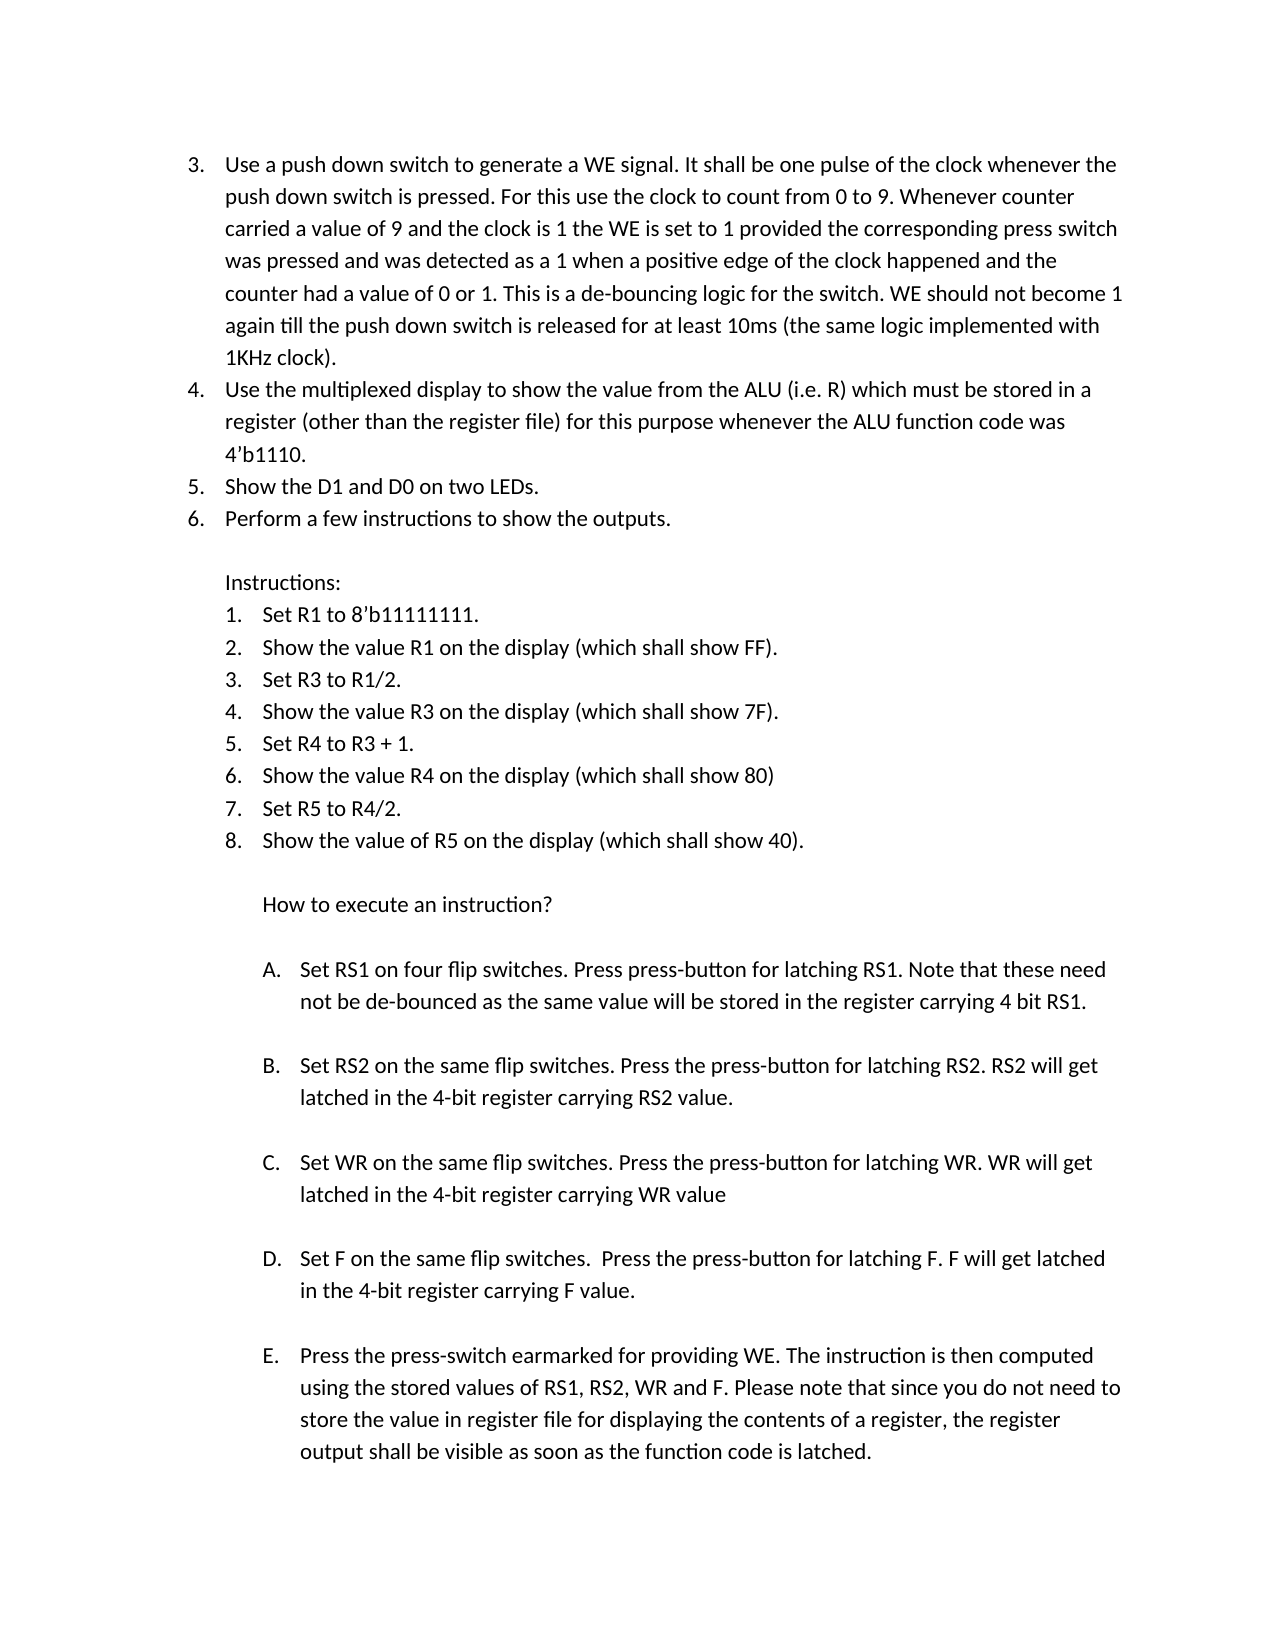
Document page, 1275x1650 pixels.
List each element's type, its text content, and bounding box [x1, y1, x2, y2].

list Set RS1 on four flip switches. Press press-button for latching RS1. Note that these need not be de-bounced as the same value will be stored in the register carrying 4 bit RS1. [262, 955, 1125, 1015]
list How to execute an instruction? [262, 890, 1125, 918]
list Show the value of R5 on the display (which shall show 40). [225, 826, 1125, 854]
list Set R3 to R1/2. [225, 665, 1125, 693]
list Set R5 to R4/2. [225, 794, 1125, 822]
list Set RS2 on the same flip switches. Press the press-button for latching RS2. RS2 will get latched in the 4-bit register carrying RS2 value. [262, 1051, 1125, 1111]
list Instructions: [225, 568, 1125, 596]
list Show the D1 and D0 on two LEDs. [187, 472, 1125, 500]
list Use a push down switch to generate a WE signal. It shall be one pulse of the clock whenever the push down switch is pressed. For this use the clock to count from 0 to 9. Whenever counter carried a value of 9 and the clock is 1 the WE is set to 1 provided the corresponding press switch was pressed and was detected as a 1 when a positive edge of the clock happened and the counter had a value of 0 or 1. This is a de-bouncing logic for the switch. WE should not become 1 again till the push down switch is released for at least 10ms (the same logic implemented with 1KHz clock). [187, 150, 1125, 371]
list Set R1 to 8’b11111111. [225, 601, 1125, 629]
list Perform a few instructions to show the outputs. [187, 504, 1125, 532]
list Press the press-switch earmarked for providing WE. The instruction is then computed using the stored values of RS1, RS2, WR and F. Please note that since you do not need to store the value in register file for displaying the contents of a register, the register output shall be visible as soon as the function code is latched. [262, 1341, 1125, 1466]
list Use the multiplexed display to show the value from the ALU (i.e. R) which must be stored in a register (other than the register file) for this purpose whenever the ALU function code was 4’b1110. [187, 375, 1125, 468]
list Show the value R3 on the display (which shall show 7F). [225, 697, 1125, 725]
list Set F on the same flip switches. Press the press-button for latching F. F will get latched in the 4-bit register carrying F value. [262, 1244, 1125, 1304]
list Show the value R4 on the display (which shall show 80) [225, 762, 1125, 789]
list Set R4 to R3 + 1. [225, 729, 1125, 757]
list Show the value R1 on the display (which shall show FF). [225, 633, 1125, 661]
list Set WR on the same flip switches. Press the press-button for latching WR. WR will get latched in the 4-bit register carrying WR value [262, 1148, 1125, 1208]
